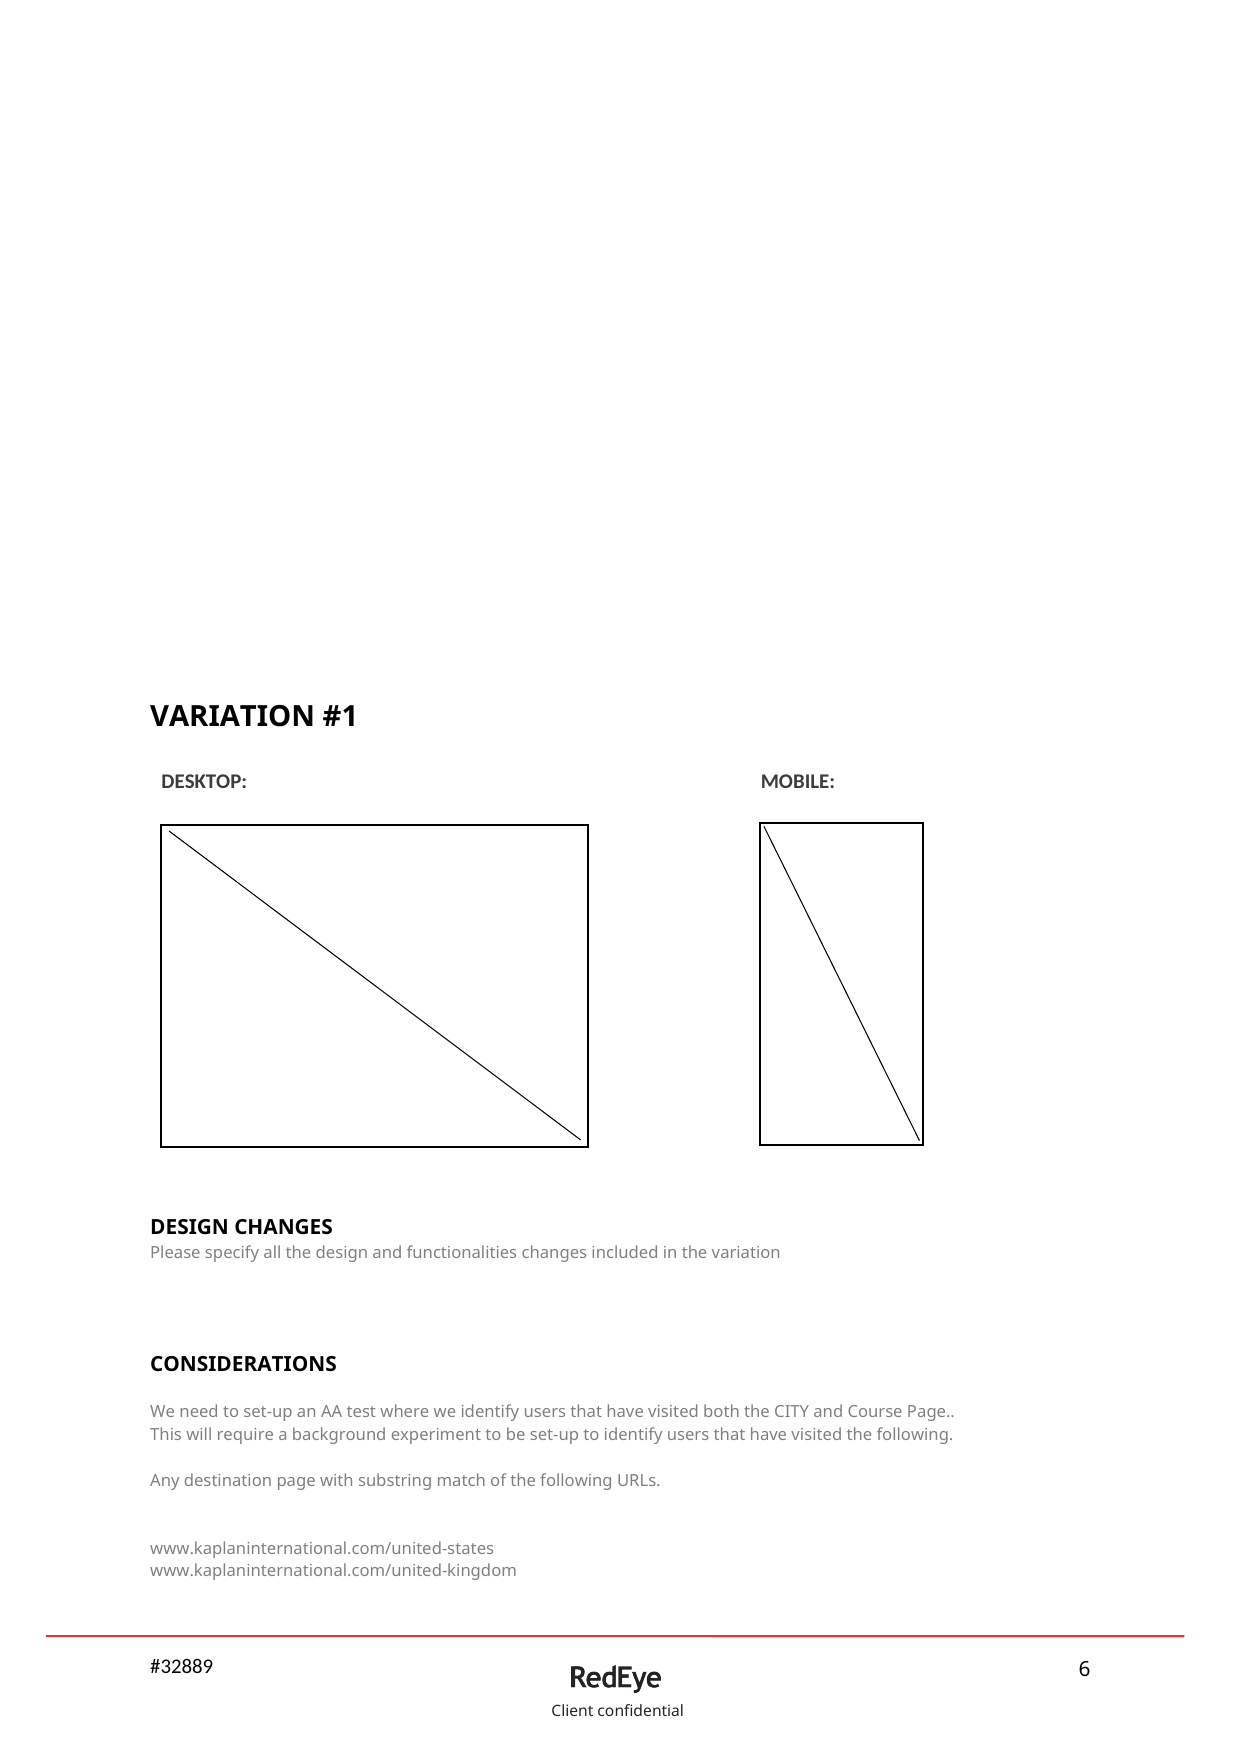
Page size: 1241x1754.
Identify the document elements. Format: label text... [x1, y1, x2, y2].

picture [571, 1665, 661, 1693]
text We need to set-up an AA test where we identify users that have visited both the CITY and Course Page.. [150, 1400, 1090, 1423]
text Please specify all the design and functionalities changes included in the variation [150, 1241, 1090, 1264]
text DESIGN CHANGES [150, 1212, 1090, 1241]
text VARIATION #1 [150, 695, 1090, 735]
table_header DESKTOP: [150, 769, 749, 1178]
table_header MOBILE: [749, 769, 1088, 1178]
text Any destination page with substring match of the following URLs. [150, 1468, 1090, 1491]
text CONSIDERATIONS [150, 1349, 1090, 1377]
text www.kaplaninternational.com/united-kingdom [150, 1559, 1090, 1582]
text This will require a background experiment to be set-up to identify users that have visited the following. [150, 1423, 1090, 1446]
text www.kaplaninternational.com/united-states [150, 1536, 1090, 1559]
